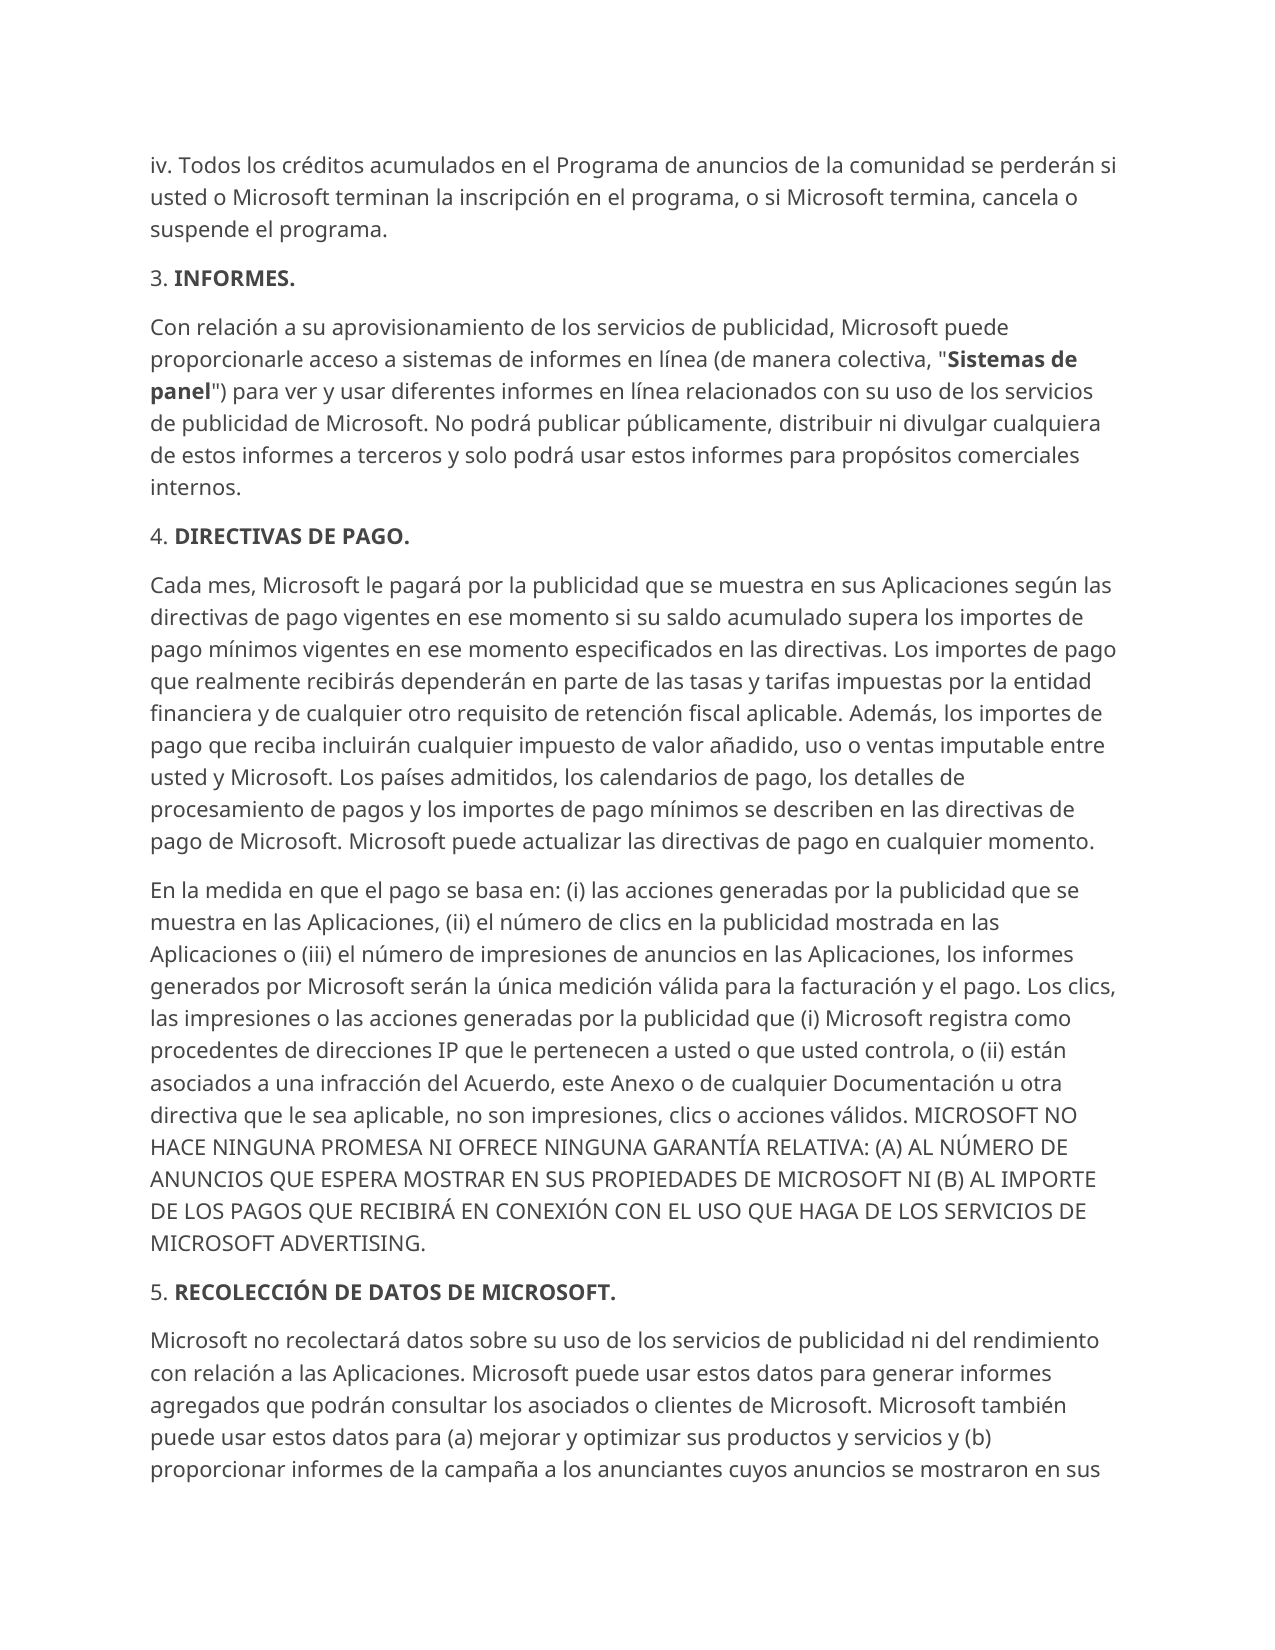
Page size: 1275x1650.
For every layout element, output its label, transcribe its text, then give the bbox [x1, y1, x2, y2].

text iv. Todos los créditos acumulados en el Programa de anuncios de la comunidad se perderán si usted o Microsoft terminan la inscripción en el programa, o si Microsoft termina, cancela o suspende el programa. [150, 150, 1125, 244]
text 4. DIRECTIVAS DE PAGO. [150, 521, 1125, 551]
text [150, 1325, 1125, 1483]
text En la medida en que el pago se basa en: (i) las acciones generadas por la publicidad que se muestra en las Aplicaciones, (ii) el número de clics en la publicidad mostrada en las Aplicaciones o (iii) el número de impresiones de anuncios en las Aplicaciones, los informes generados por Microsoft serán la única medición válida para la facturación y el pago. Los clics, las impresiones o las acciones generadas por la publicidad que (i) Microsoft registra como procedentes de direcciones IP que le pertenecen a usted o que usted controla, o (ii) están asociados a una infracción del Acuerdo, este Anexo o de cualquier Documentación u otra directiva que le sea aplicable, no son impresiones, clics o acciones válidos. MICROSOFT NO HACE NINGUNA PROMESA NI OFRECE NINGUNA GARANTÍA RELATIVA: (A) AL NÚMERO DE ANUNCIOS QUE ESPERA MOSTRAR EN SUS PROPIEDADES DE MICROSOFT NI (B) AL IMPORTE DE LOS PAGOS QUE RECIBIRÁ EN CONEXIÓN CON EL USO QUE HAGA DE LOS SERVICIOS DE MICROSOFT ADVERTISING. [150, 875, 1125, 1258]
text Con relación a su aprovisionamiento de los servicios de publicidad, Microsoft puede proporcionarle acceso a sistemas de informes en línea (de manera colectiva, "Sistemas de panel") para ver y usar diferentes informes en línea relacionados con su uso de los servicios de publicidad de Microsoft. No podrá publicar públicamente, distribuir ni divulgar cualquiera de estos informes a terceros y solo podrá usar estos informes para propósitos comerciales internos. [150, 312, 1125, 502]
text 5. RECOLECCIÓN DE DATOS DE MICROSOFT. [150, 1277, 1125, 1306]
text Cada mes, Microsoft le pagará por la publicidad que se muestra en sus Aplicaciones según las directivas de pago vigentes en ese momento si su saldo acumulado supera los importes de pago mínimos vigentes en ese momento especificados en las directivas. Los importes de pago que realmente recibirás dependerán en parte de las tasas y tarifas impuestas por la entidad financiera y de cualquier otro requisito de retención fiscal aplicable. Además, los importes de pago que reciba incluirán cualquier impuesto de valor añadido, uso o ventas imputable entre usted y Microsoft. Los países admitidos, los calendarios de pago, los detalles de procesamiento de pagos y los importes de pago mínimos se describen en las directivas de pago de Microsoft. Microsoft puede actualizar las directivas de pago en cualquier momento. [150, 569, 1125, 856]
text 3. INFORMES. [150, 263, 1125, 293]
